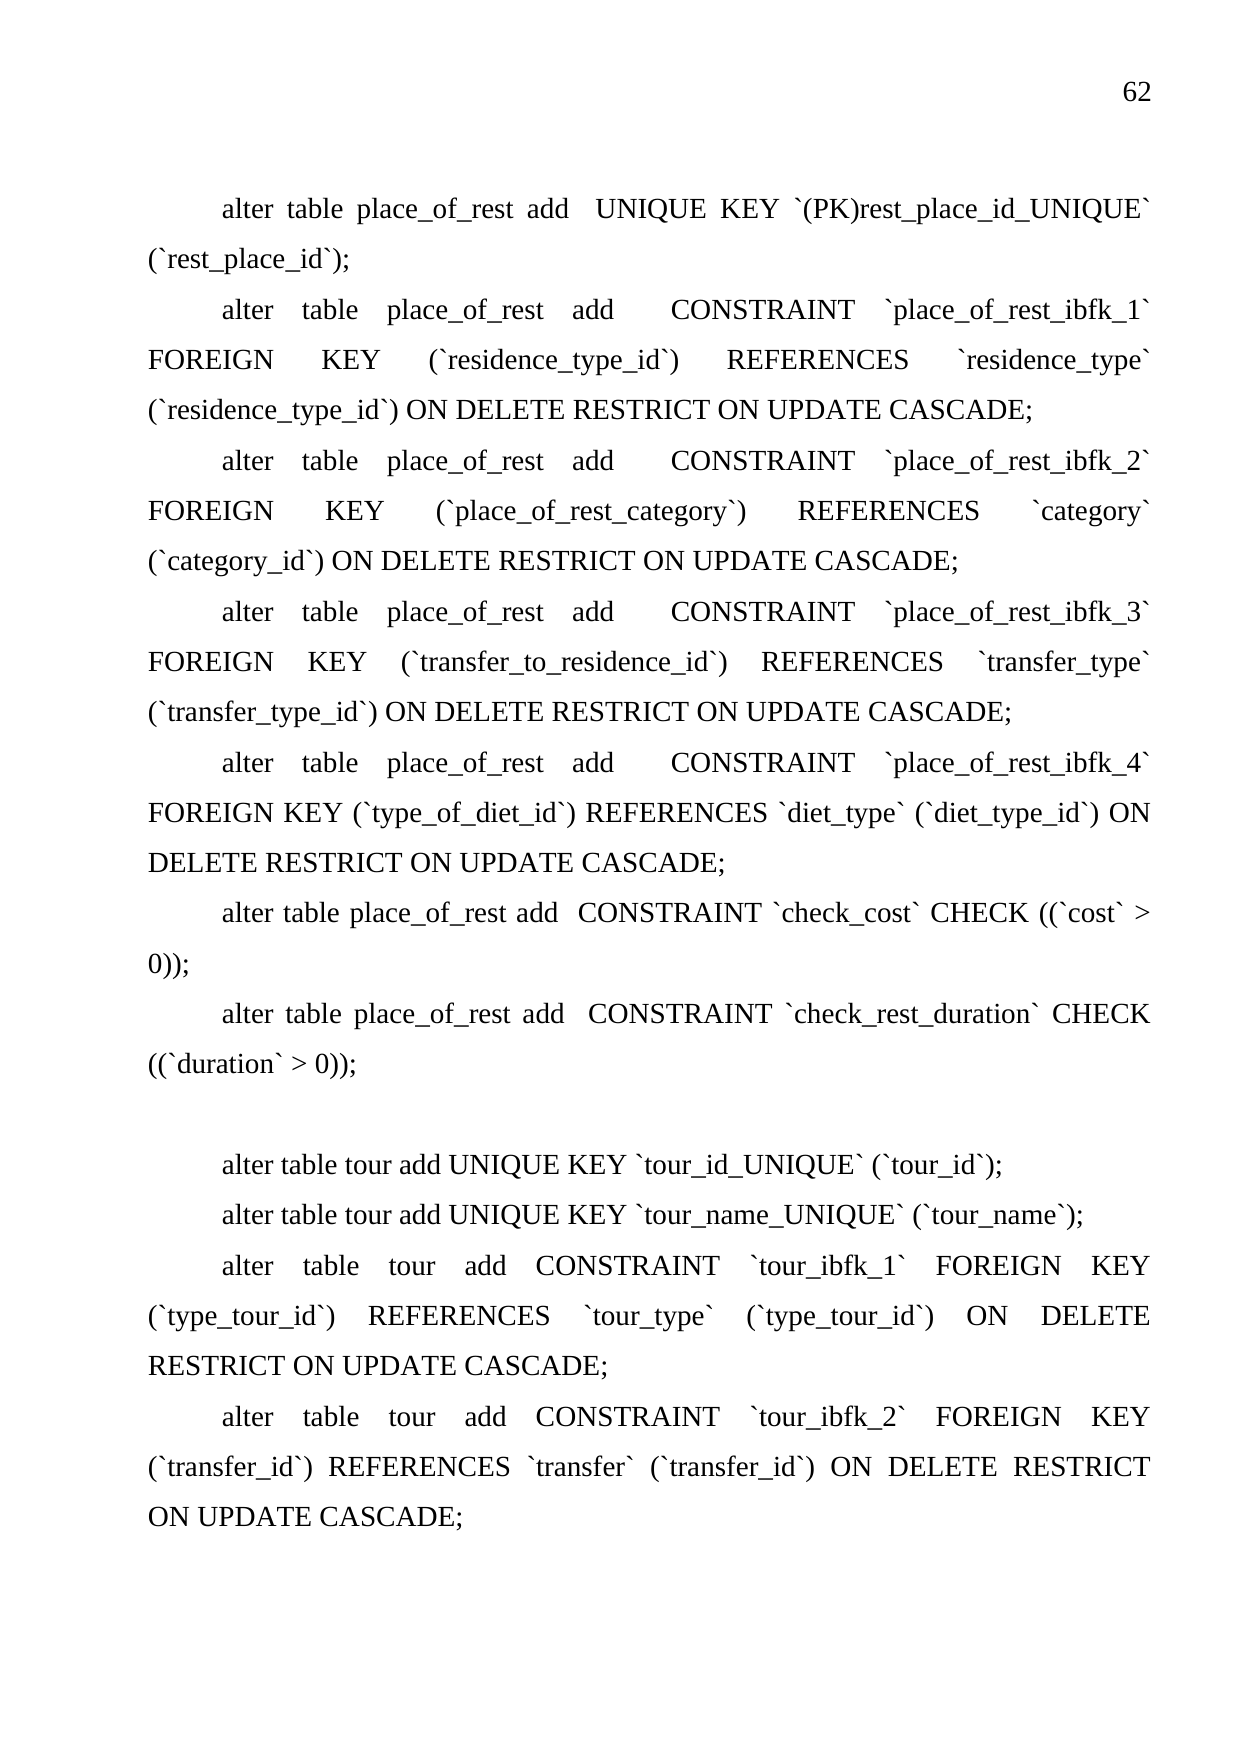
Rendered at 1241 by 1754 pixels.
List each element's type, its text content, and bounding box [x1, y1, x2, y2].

text alter table tour add CONSTRAINT `tour_ibfk_1` FOREIGN KEY (`type_tour_id`) REFERENCES `tour_type` (`type_tour_id`) ON DELETE RESTRICT ON UPDATE CASCADE; [148, 1248, 1152, 1382]
text alter table place_of_rest add CONSTRAINT `place_of_rest_ibfk_4` FOREIGN KEY (`type_of_diet_id`) REFERENCES `diet_type` (`diet_type_id`) ON DELETE RESTRICT ON UPDATE CASCADE; [148, 745, 1152, 879]
text alter table tour add UNIQUE KEY `tour_name_UNIQUE` (`tour_name`); [148, 1197, 1152, 1231]
text alter table place_of_rest add UNIQUE KEY `(PK)rest_place_id_UNIQUE` (`rest_place_id`); [148, 191, 1152, 275]
text alter table tour add CONSTRAINT `tour_ibfk_2` FOREIGN KEY (`transfer_id`) REFERENCES `transfer` (`transfer_id`) ON DELETE RESTRICT ON UPDATE CASCADE; [148, 1399, 1152, 1533]
text alter table tour add UNIQUE KEY `tour_id_UNIQUE` (`tour_id`); [148, 1147, 1152, 1181]
text alter table place_of_rest add CONSTRAINT `check_cost` CHECK ((`cost` > 0)); [148, 896, 1152, 979]
text alter table place_of_rest add CONSTRAINT `place_of_rest_ibfk_1` FOREIGN KEY (`residence_type_id`) REFERENCES `residence_type` (`residence_type_id`) ON DELETE RESTRICT ON UPDATE CASCADE; [148, 292, 1152, 426]
text alter table place_of_rest add CONSTRAINT `check_rest_duration` CHECK ((`duration` > 0)); [148, 996, 1152, 1080]
text alter table place_of_rest add CONSTRAINT `place_of_rest_ibfk_2` FOREIGN KEY (`place_of_rest_category`) REFERENCES `category` (`category_id`) ON DELETE RESTRICT ON UPDATE CASCADE; [148, 443, 1152, 577]
text alter table place_of_rest add CONSTRAINT `place_of_rest_ibfk_3` FOREIGN KEY (`transfer_to_residence_id`) REFERENCES `transfer_type` (`transfer_type_id`) ON DELETE RESTRICT ON UPDATE CASCADE; [148, 594, 1152, 728]
